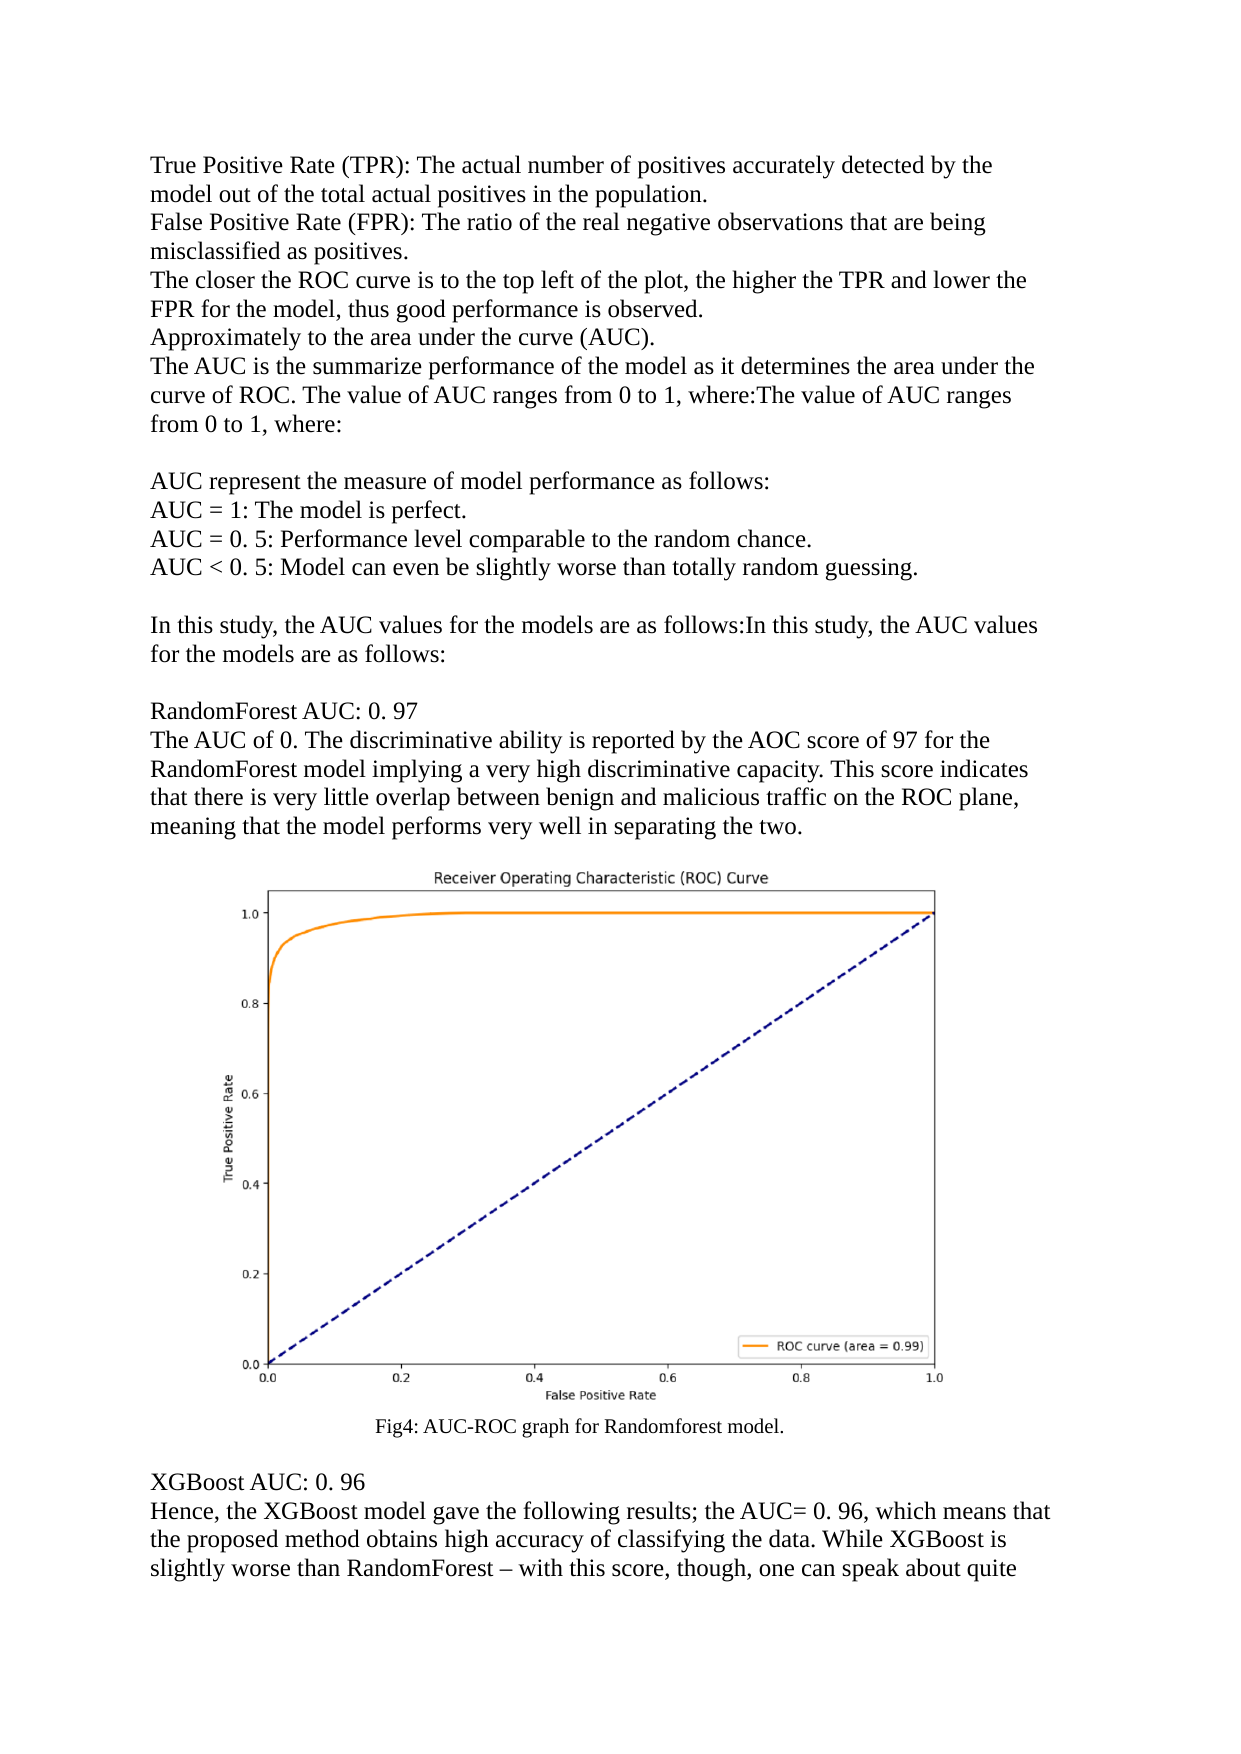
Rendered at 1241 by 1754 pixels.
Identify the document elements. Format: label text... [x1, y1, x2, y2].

text RandomForest AUC: 0. 97 The AUC of 0. The discriminative ability is reported by the AOC score of 97 for the RandomForest model implying a very high discriminative capacity. This score indicates that there is very little overlap between benign and malicious traffic on the ROC plane, meaning that the model performs very well in separating the two. [150, 667, 1053, 840]
text In this study, the AUC values for the models are as follows:In this study, the AUC values for the models are as follows: [150, 581, 1053, 667]
picture [198, 862, 960, 1413]
text Approximately to the area under the curve (AUC). The AUC is the summarize performance of the model as it determines the area under the curve of ROC. The value of AUC ranges from 0 to 1, where:The value of AUC ranges from 0 to 1, where: AUC represent the measure of model performance as follows: [150, 322, 1053, 495]
text Fig4: AUC-ROC graph for Randomforest model. [150, 1414, 1053, 1438]
text AUC = 1: The model is perfect. AUC = 0. 5: Performance level comparable to the random chance. AUC < 0. 5: Model can even be slightly worse than totally random guessing. [150, 495, 1053, 581]
